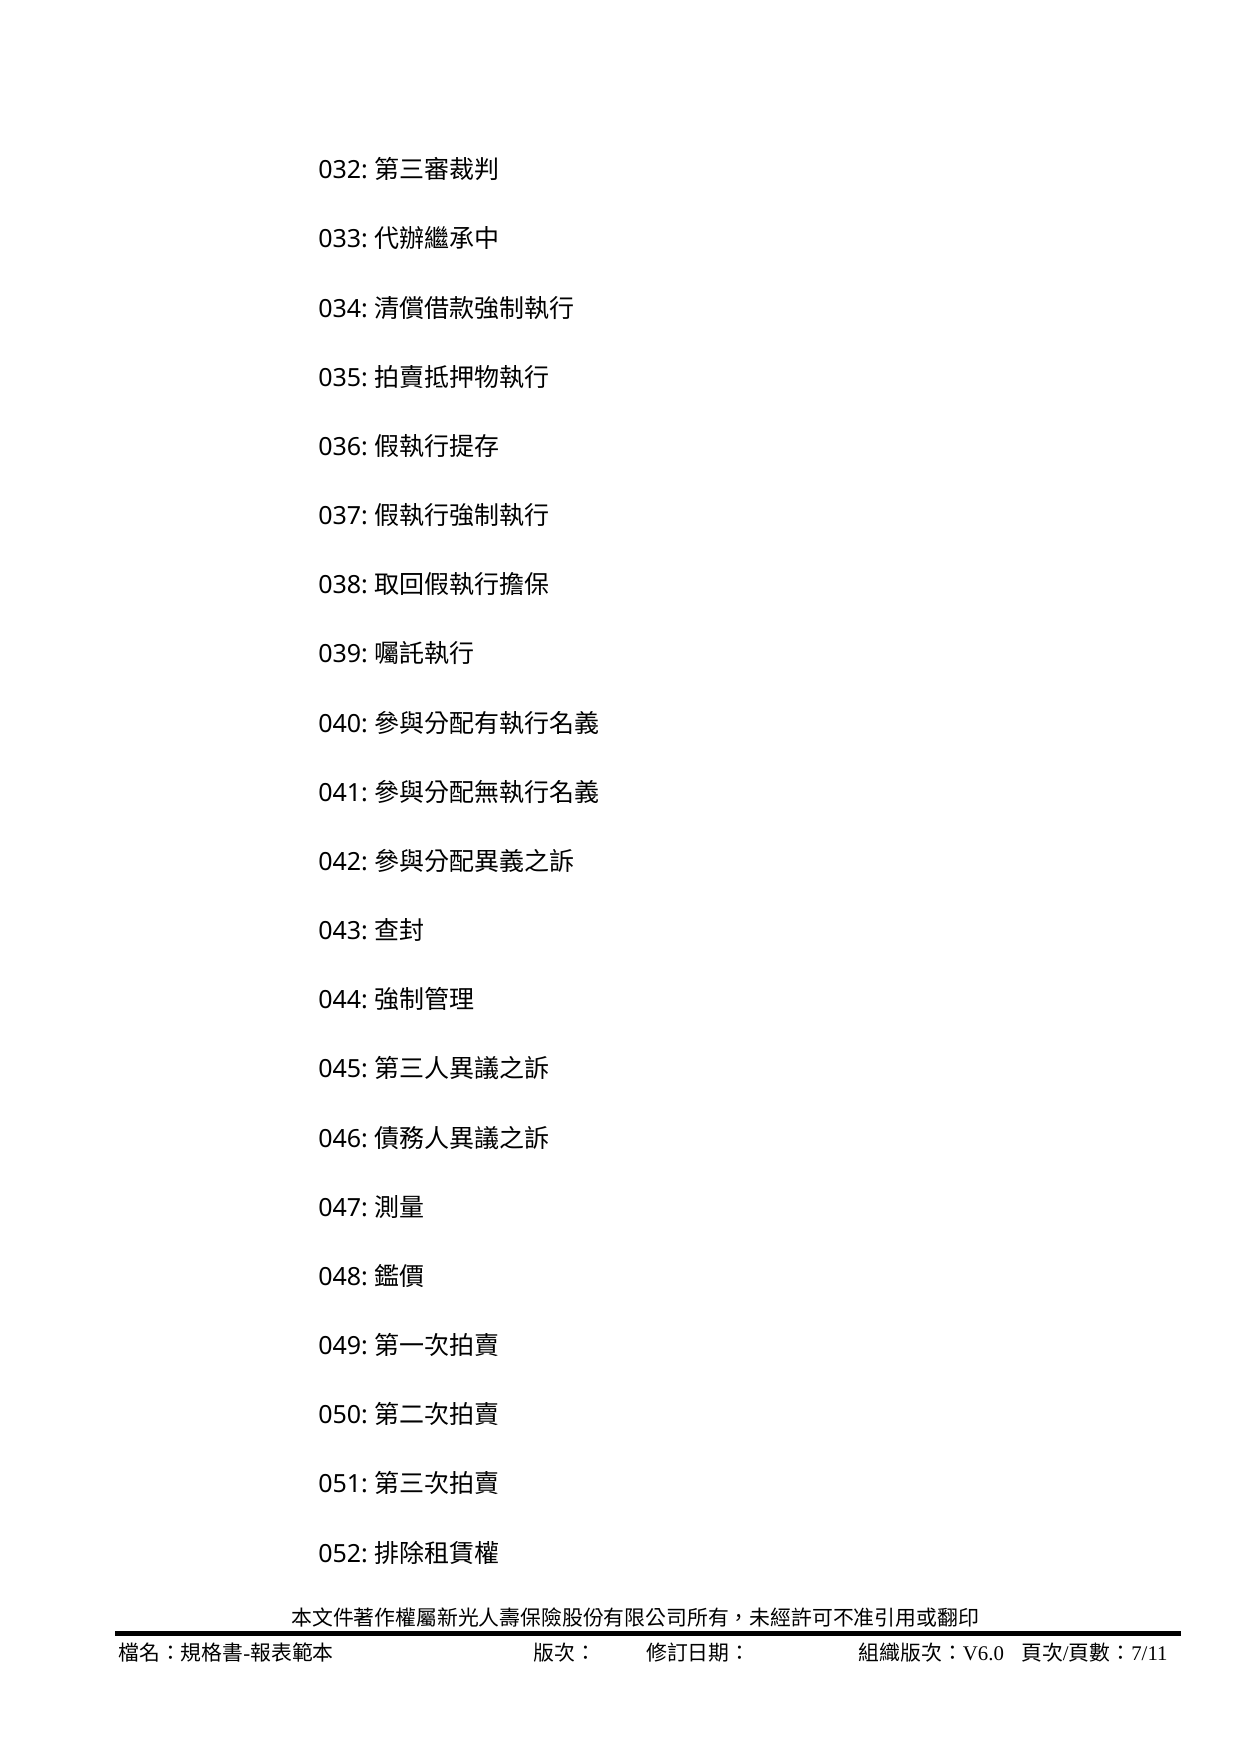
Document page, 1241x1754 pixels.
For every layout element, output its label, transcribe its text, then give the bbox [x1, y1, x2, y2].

text 034: 清償借款強制執行 [192, 272, 1152, 341]
text 049: 第一次拍賣 [192, 1309, 1152, 1378]
text 052: 排除租賃權 [192, 1517, 1152, 1586]
text 038: 取回假執行擔保 [192, 548, 1152, 617]
text 039: 囑託執行 [192, 617, 1152, 687]
text 042: 參與分配異義之訴 [192, 825, 1152, 894]
text 036: 假執行提存 [192, 410, 1152, 479]
text 048: 鑑價 [192, 1240, 1152, 1309]
text 043: 查封 [192, 894, 1152, 963]
text 046: 債務人異議之訴 [192, 1102, 1152, 1171]
text 045: 第三人異議之訴 [192, 1032, 1152, 1102]
text 035: 拍賣抵押物執行 [192, 341, 1152, 410]
text 044: 強制管理 [192, 963, 1152, 1032]
text 050: 第二次拍賣 [192, 1378, 1152, 1447]
text 040: 參與分配有執行名義 [192, 687, 1152, 756]
text 041: 參與分配無執行名義 [192, 756, 1152, 825]
text 033: 代辦繼承中 [192, 202, 1152, 272]
text 051: 第三次拍賣 [192, 1447, 1152, 1517]
text 047: 測量 [192, 1171, 1152, 1240]
text 032: 第三審裁判 [192, 133, 1152, 202]
text 037: 假執行強制執行 [192, 479, 1152, 548]
